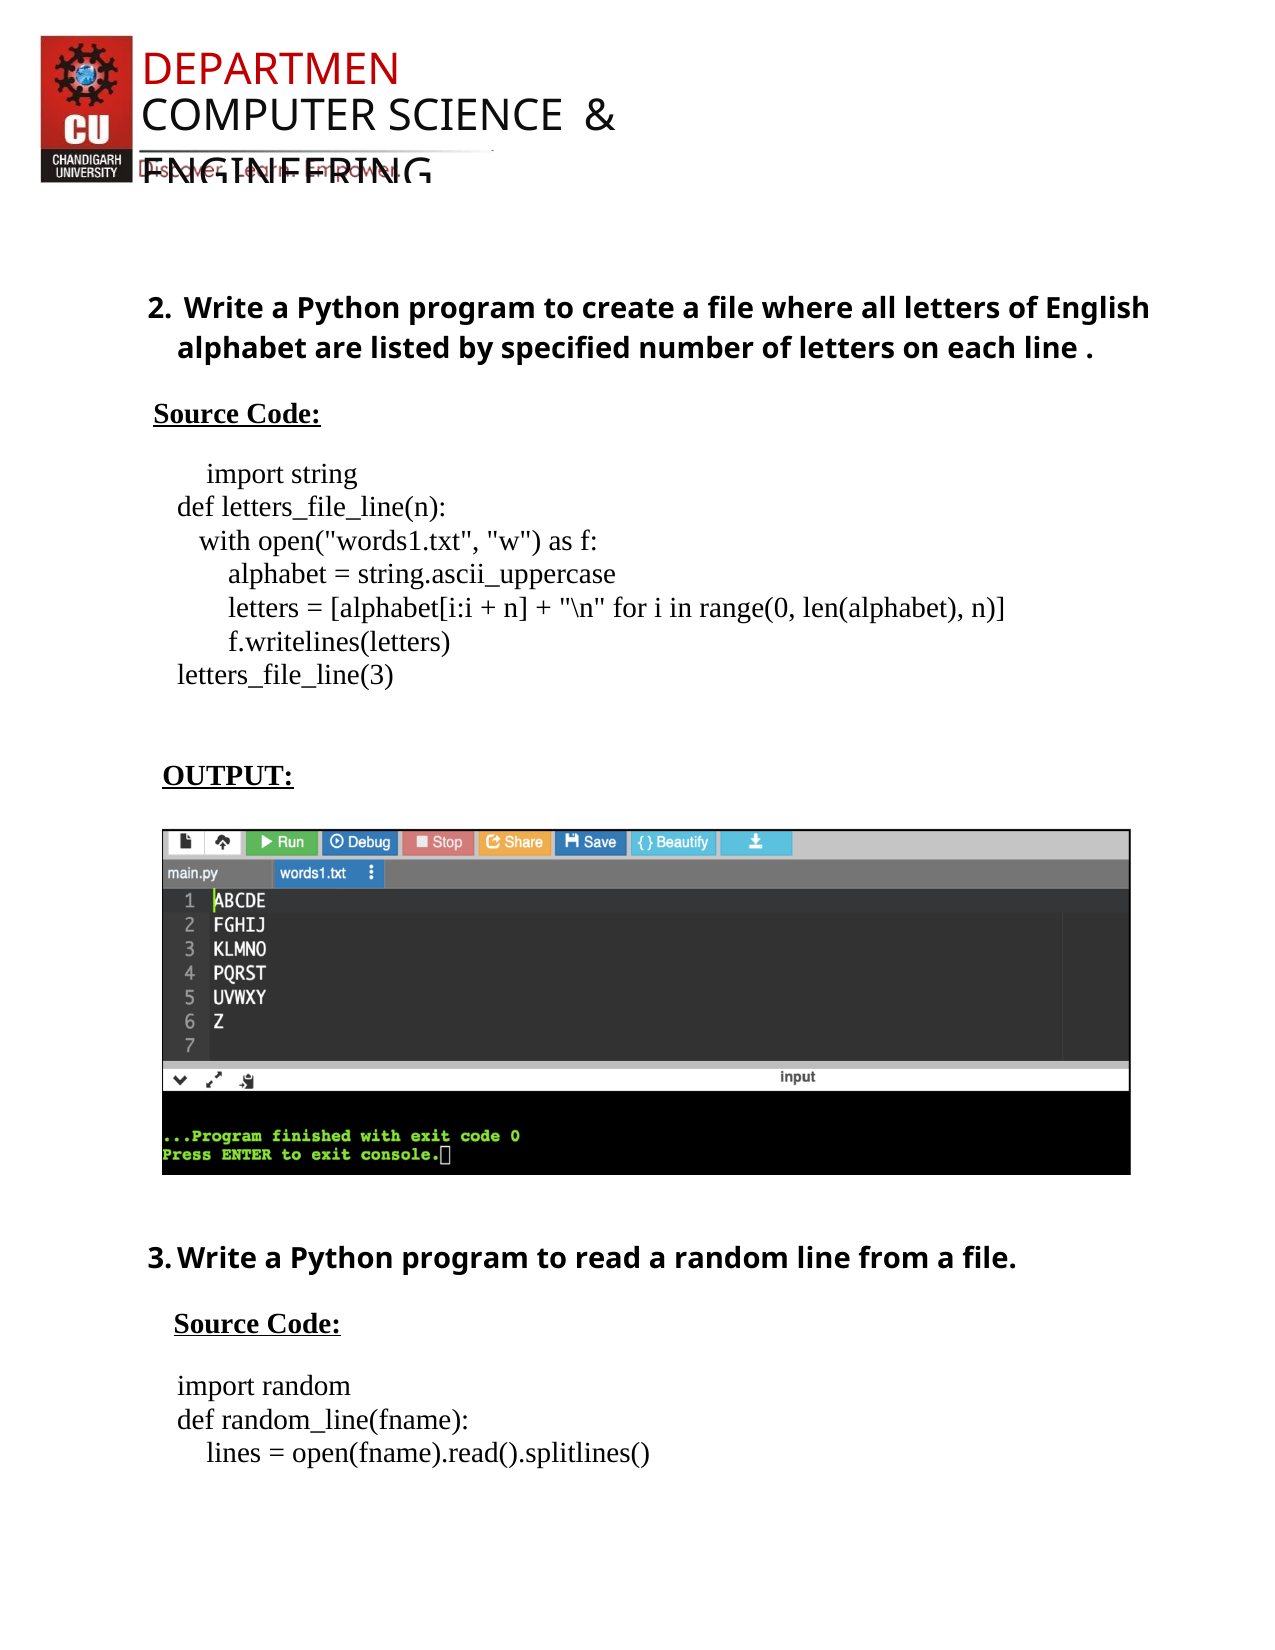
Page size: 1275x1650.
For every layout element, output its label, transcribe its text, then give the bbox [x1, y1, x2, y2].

text lines = open(fname).read().splitlines() [73, 1436, 1104, 1469]
list Write a Python program to read a random line from a file. [147, 1237, 1104, 1277]
picture [252, 164, 264, 182]
text f.writelines(letters) [177, 624, 1104, 657]
text letters_file_line(3) [177, 657, 1104, 691]
list Write a Python program to create a file where all letters of English alphabet are listed by specified number of letters on each line . [147, 288, 1151, 367]
text def letters_file_line(n): [177, 489, 1104, 523]
subtitle OUTPUT: [162, 758, 1104, 792]
picture [172, 164, 184, 182]
text alphabet = string.ascii_uppercase [177, 557, 1104, 590]
text import string [177, 456, 1104, 489]
text with open("words1.txt", "w") as f: [177, 523, 1104, 557]
text def random_line(fname): [73, 1402, 1104, 1436]
text Source Code: [29, 396, 1104, 430]
picture [334, 176, 344, 182]
picture [376, 164, 388, 182]
picture [334, 161, 346, 173]
text import random [73, 1368, 1104, 1402]
picture [162, 825, 1133, 1175]
text Source Code: [29, 1306, 1104, 1339]
text letters = [alphabet[i:i + n] + "\n" for i in range(0, len(alphabet), n)] [177, 590, 1104, 624]
picture [40, 35, 528, 183]
